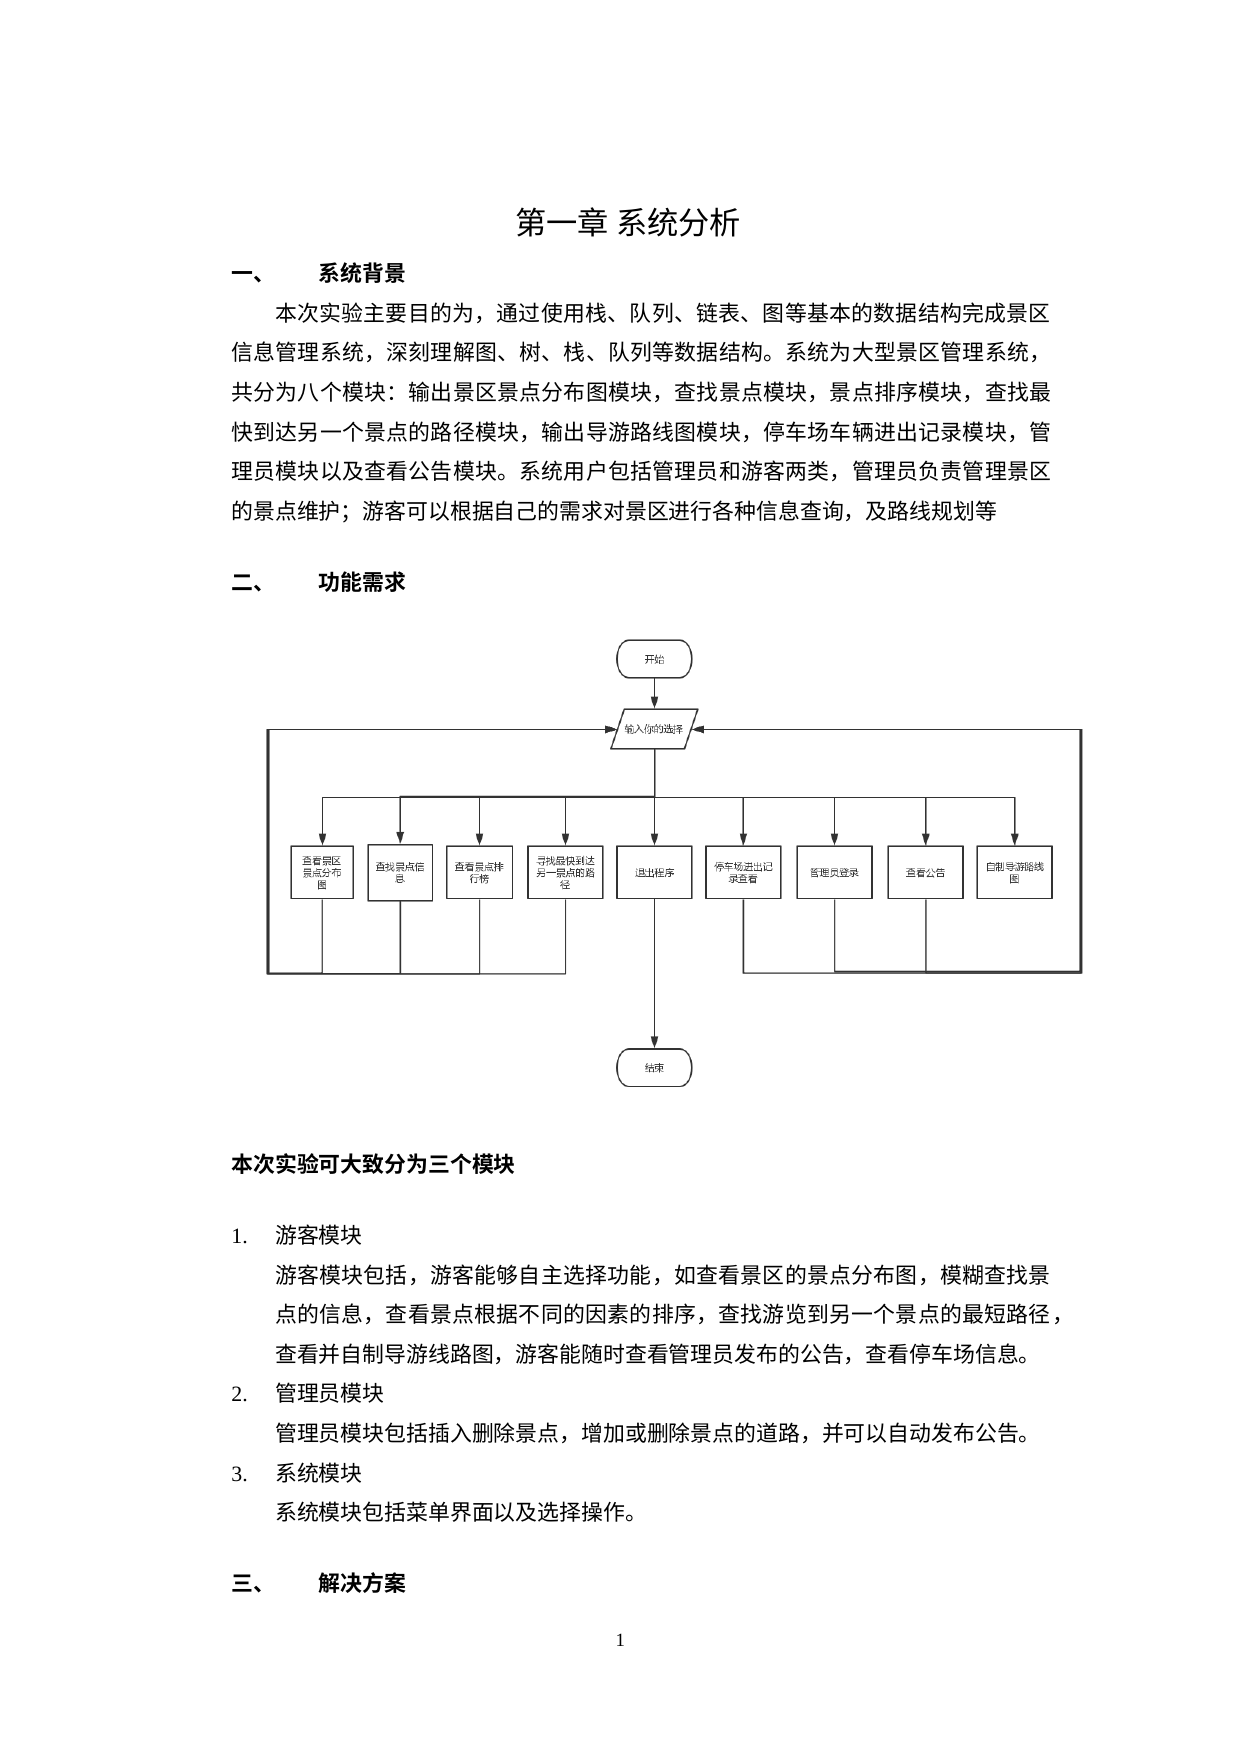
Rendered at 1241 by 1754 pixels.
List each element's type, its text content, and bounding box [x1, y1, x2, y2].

text 系统模块包括菜单界面以及选择操作。 [275, 1495, 1053, 1527]
list 功能需求 [231, 565, 1053, 596]
list 管理员模块 [231, 1376, 1053, 1408]
text 管理员模块包括插入删除景点，增加或删除景点的道路，并可以自动发布公告。 [275, 1416, 1053, 1448]
text 本次实验可大致分为三个模块 [231, 1147, 1053, 1179]
text 本次实验主要目的为，通过使用栈、队列、链表、图等基本的数据结构完成景区信息管理系统，深刻理解图、树、栈、队列等数据结构。系统为大型景区管理系统，共分为八个模块：输出景区景点分布图模块，查找景点模块，景点排序模块，查找最快到达另一个景点的路径模块，输出导游路线图模块，停车场车辆进出记录模块，管理员模块以及查看公告模块。系统用户包括管理员和游客两类，管理员负责管理景区的景点维护；游客可以根据自己的需求对景区进行各种信息查询，及路线规划等 [231, 296, 1053, 525]
list 游客模块 [231, 1218, 1053, 1250]
picture [231, 604, 1104, 1110]
text 第一章 系统分析 [187, 198, 1053, 244]
list 系统模块 [231, 1456, 1053, 1487]
text 游客模块包括，游客能够自主选择功能，如查看景区的景点分布图，模糊查找景点的信息，查看景点根据不同的因素的排序，查找游览到另一个景点的最短路径，查看并自制导游线路图，游客能随时查看管理员发布的公告，查看停车场信息。 [275, 1258, 1053, 1368]
list 系统背景 [231, 256, 1053, 288]
list 解决方案 [231, 1566, 1053, 1598]
